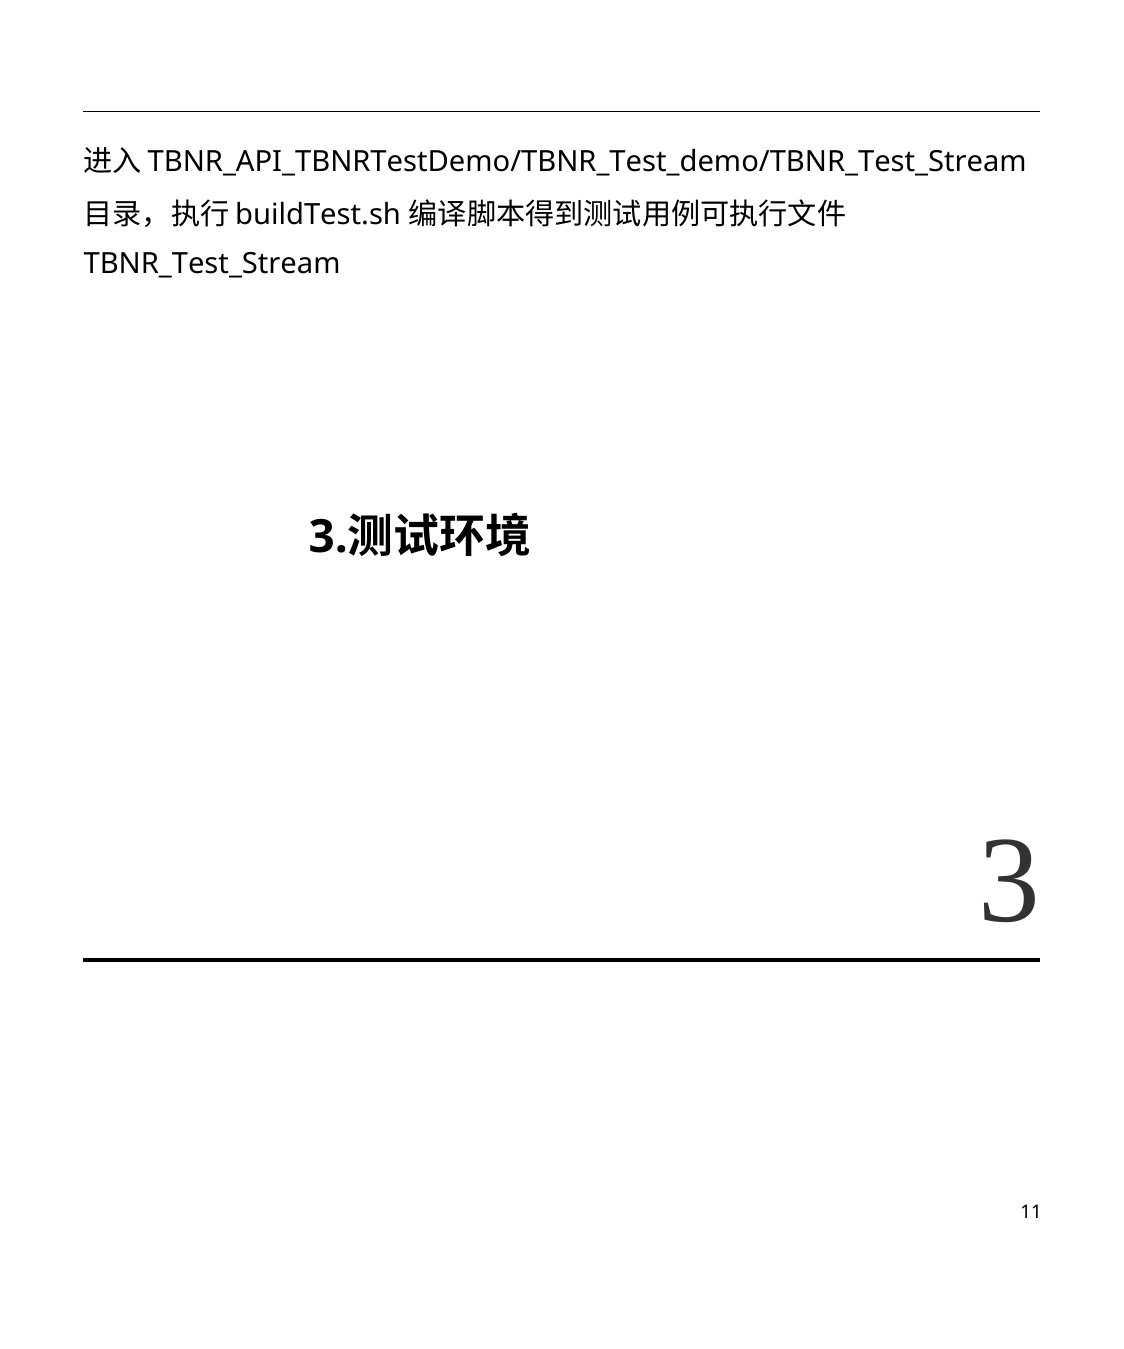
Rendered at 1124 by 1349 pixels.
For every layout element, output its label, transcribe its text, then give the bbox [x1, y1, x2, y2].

subtitle 3.测试环境 [233, 484, 1040, 581]
text 3 [83, 696, 1040, 958]
text 进入TBNR_API_TBNRTestDemo/TBNR_Test_demo/TBNR_Test_Stream 目录，执行buildTest.sh 编译脚本得到测试用例可执行文件TBNR_Test_Stream [83, 138, 1040, 282]
